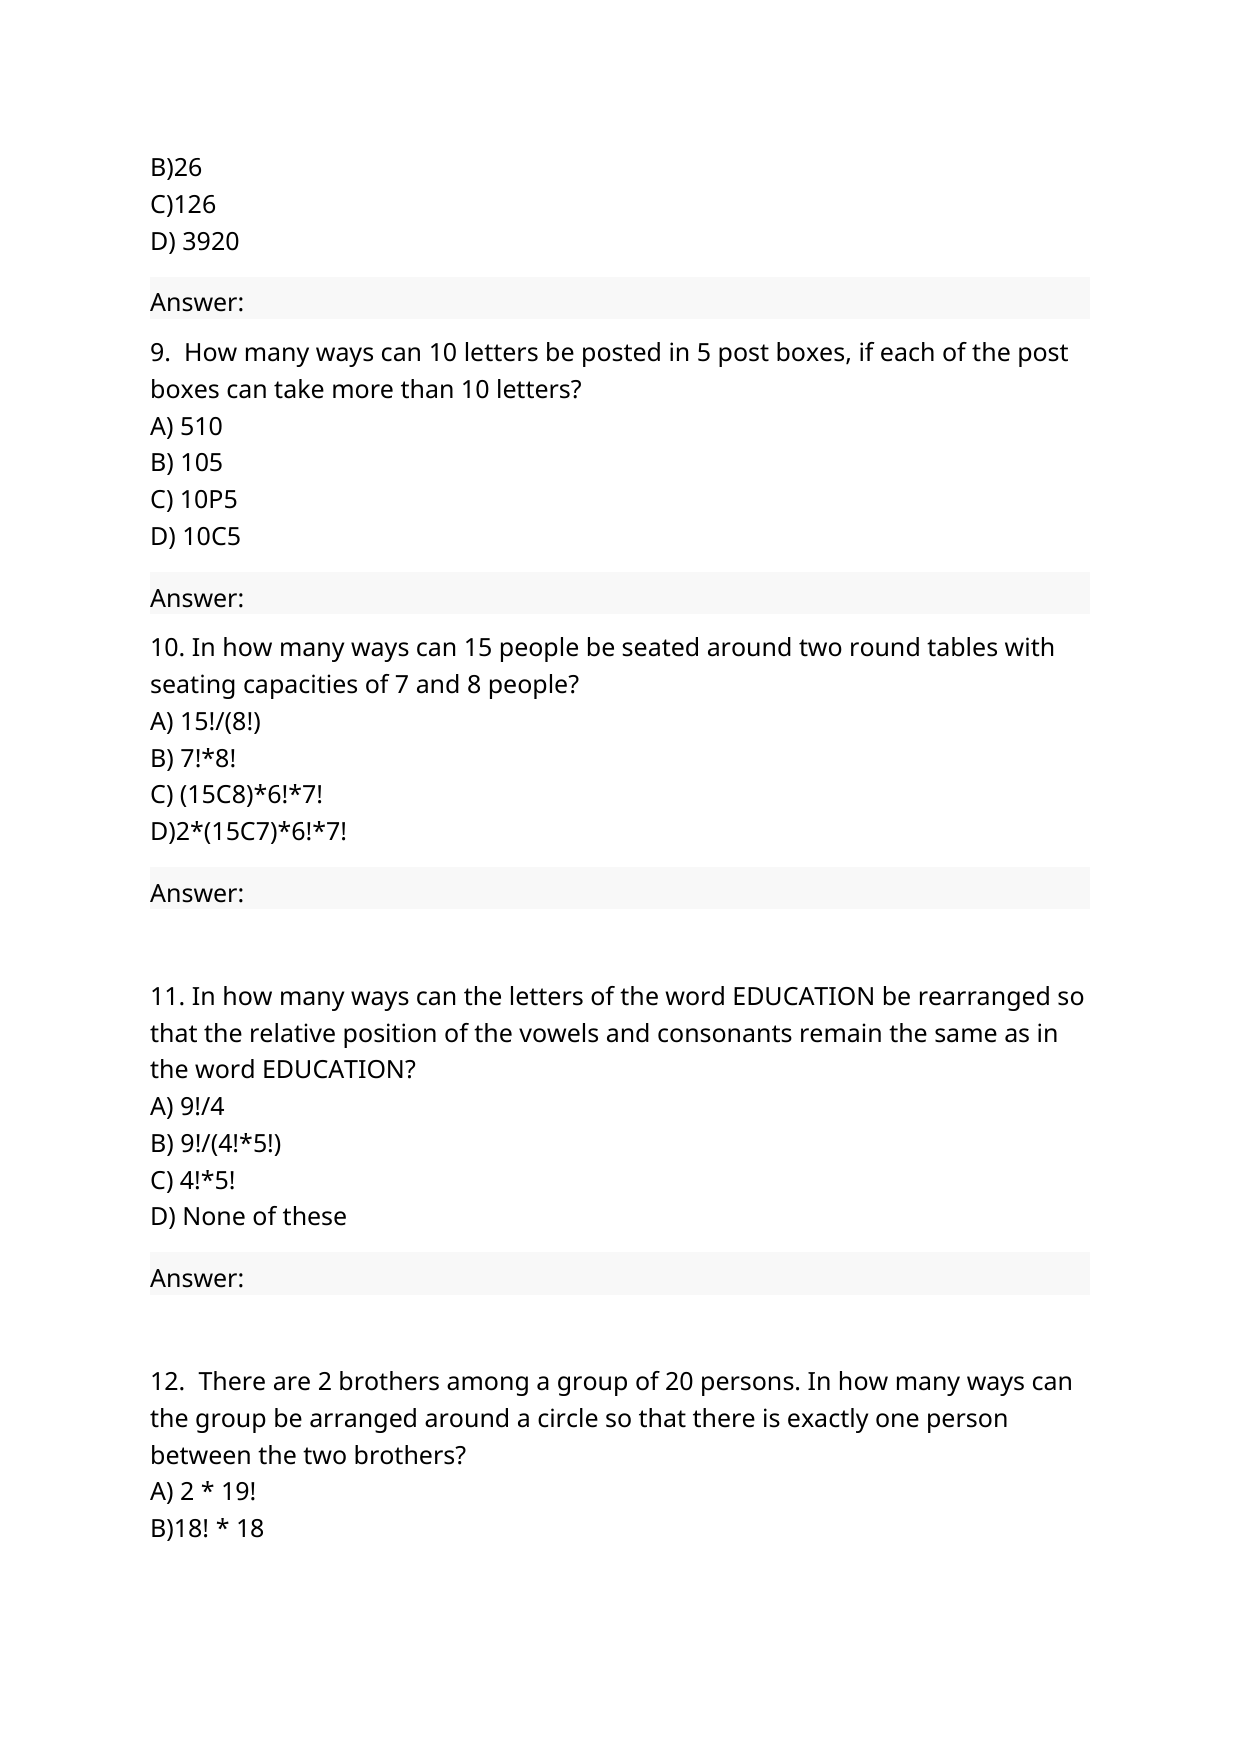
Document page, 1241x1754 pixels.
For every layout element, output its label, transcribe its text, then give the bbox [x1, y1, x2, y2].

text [150, 1364, 1090, 1545]
text Answer: [150, 277, 1090, 319]
text 11. In how many ways can the letters of the word EDUCATION be rearranged so that the relative position of the vowels and consonants remain the same as in the word EDUCATION? A) 9!/4 B) 9!/(4!*5!) C) 4!*5! D) None of these [150, 978, 1090, 1233]
text Answer: [150, 1252, 1090, 1295]
text 9. How many ways can 10 letters be posted in 5 post boxes, if each of the post boxes can take more than 10 letters? A) 510 B) 105 C) 10P5 D) 10C5 [150, 335, 1090, 553]
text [150, 150, 1090, 258]
text Answer: [150, 867, 1090, 909]
text Answer: [150, 572, 1090, 614]
text 10. In how many ways can 15 people be seated around two round tables with seating capacities of 7 and 8 people? A) 15!/(8!) B) 7!*8! C) (15C8)*6!*7! D)2*(15C7)*6!*7! [150, 630, 1090, 848]
